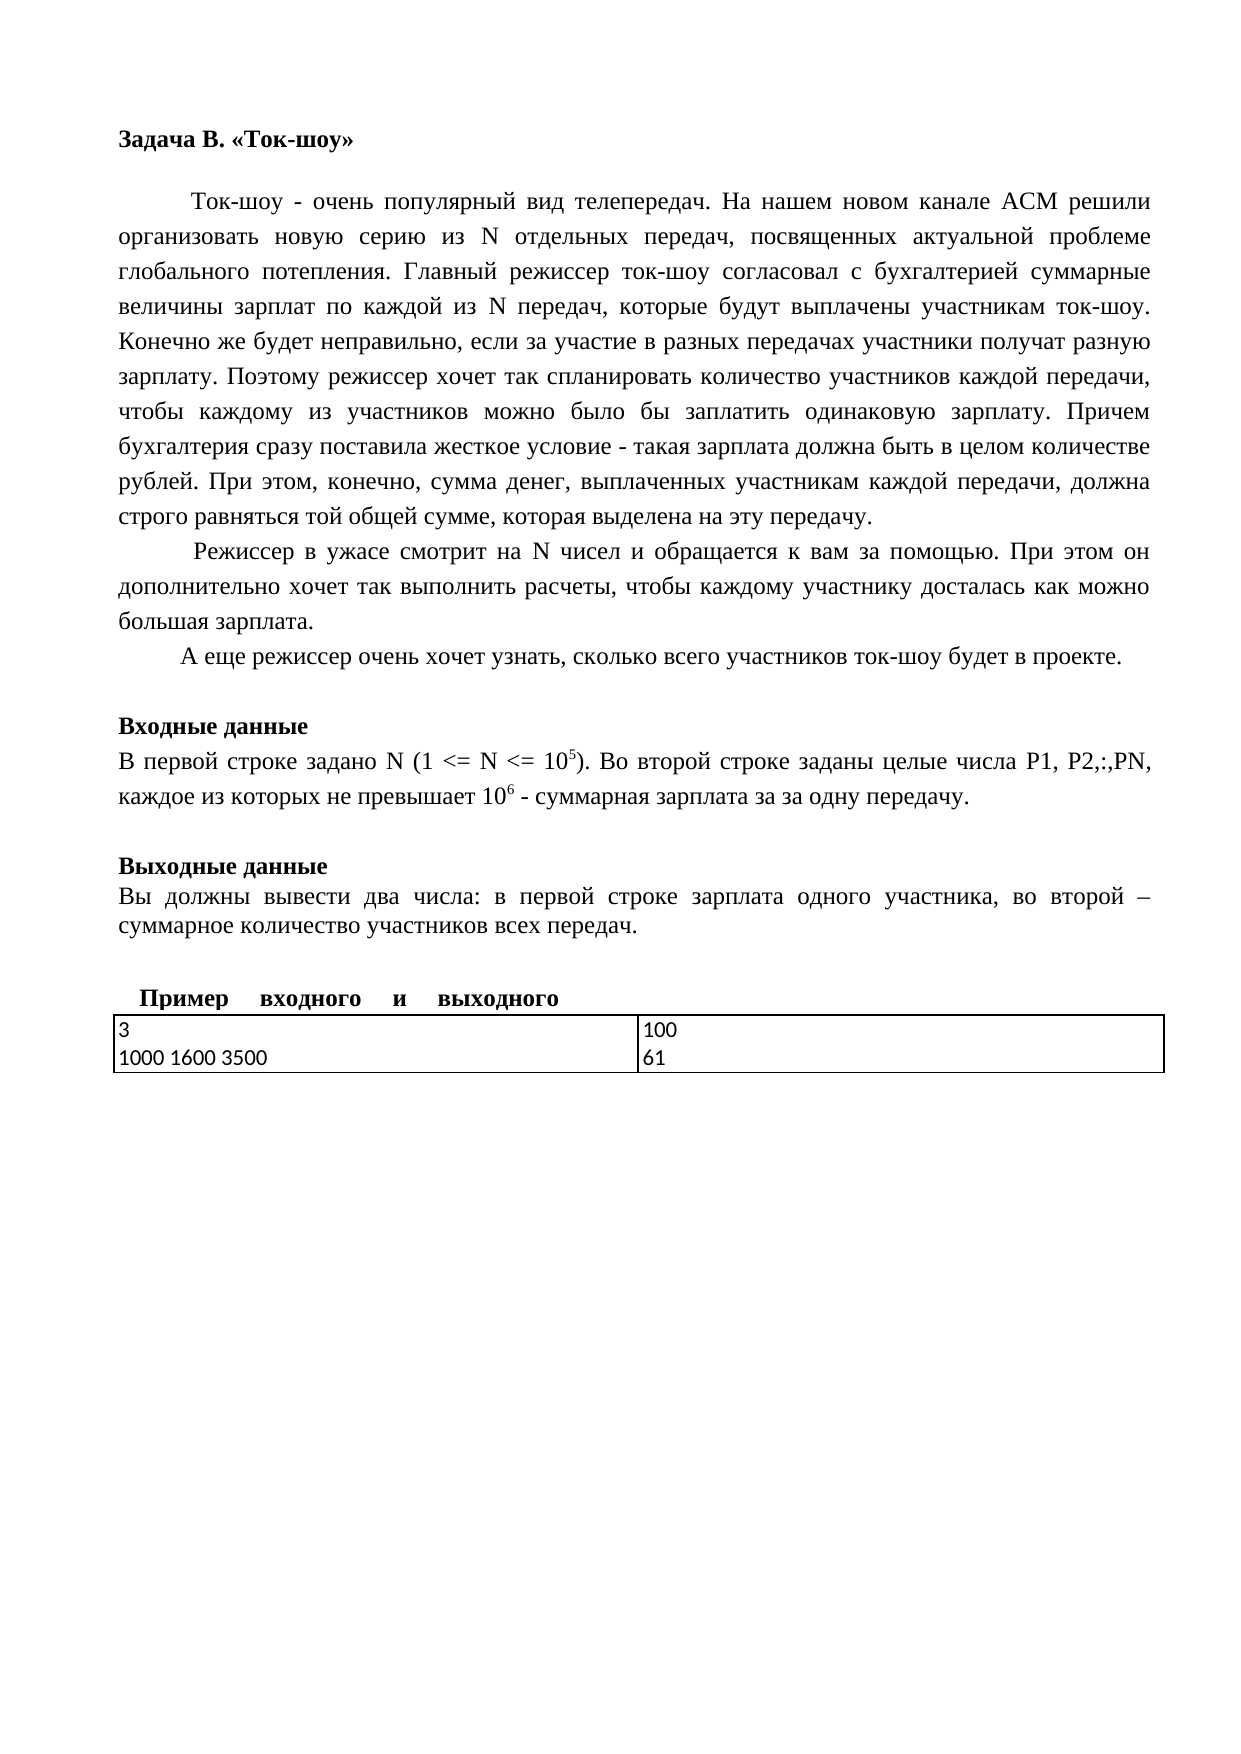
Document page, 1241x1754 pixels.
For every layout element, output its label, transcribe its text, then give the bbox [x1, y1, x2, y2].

text Вы должны вывести два числа: в первой строке зарплата одного участника, во второй – суммарное количество участников всех передач. [118, 881, 1152, 939]
text Режиссер в ужасе смотрит на N чисел и обращается к вам за помощью. При этом он дополнительно хочет так выполнить расчеты, чтобы каждому участнику досталась как можно большая зарплата. [118, 531, 1151, 636]
text А еще режиссер очень хочет узнать, сколько всего участников ток-шоу будет в проекте. [151, 636, 1152, 671]
text Входные данные [118, 706, 1152, 741]
text Ток-шоу - очень популярный вид телепередач. На нашем новом канале АСМ решили организовать новую серию из N отдельных передач, посвященных актуальной проблеме глобального потепления. Главный режиссер ток-шоу согласовал с бухгалтерией суммарные величины зарплат по каждой из N передач, которые будут выплачены участникам ток-шоу. Конечно же будет неправильно, если за участие в разных передачах участники получат разную зарплату. Поэтому режиссер хочет так спланировать количество участников каждой передачи, чтобы каждому из участников можно было бы заплатить одинаковую зарплату. Причем бухгалтерия сразу поставила жесткое условие - такая зарплата должна быть в целом количестве рублей. При этом, конечно, сумма денег, выплаченных участникам каждой передачи, должна строго равняться той общей сумме, которая выделена на эту передачу. [118, 181, 1152, 531]
text В первой строке задано N (1 <= N <= 105). Во второй строке заданы целые числа P1, P2,:,PN, каждое из которых не превышает 106 - суммарная зарплата за за одну передачу. [118, 741, 1152, 811]
text Выходные данные [118, 846, 1152, 881]
text Задача B. «Ток-шоу» [118, 124, 1152, 152]
